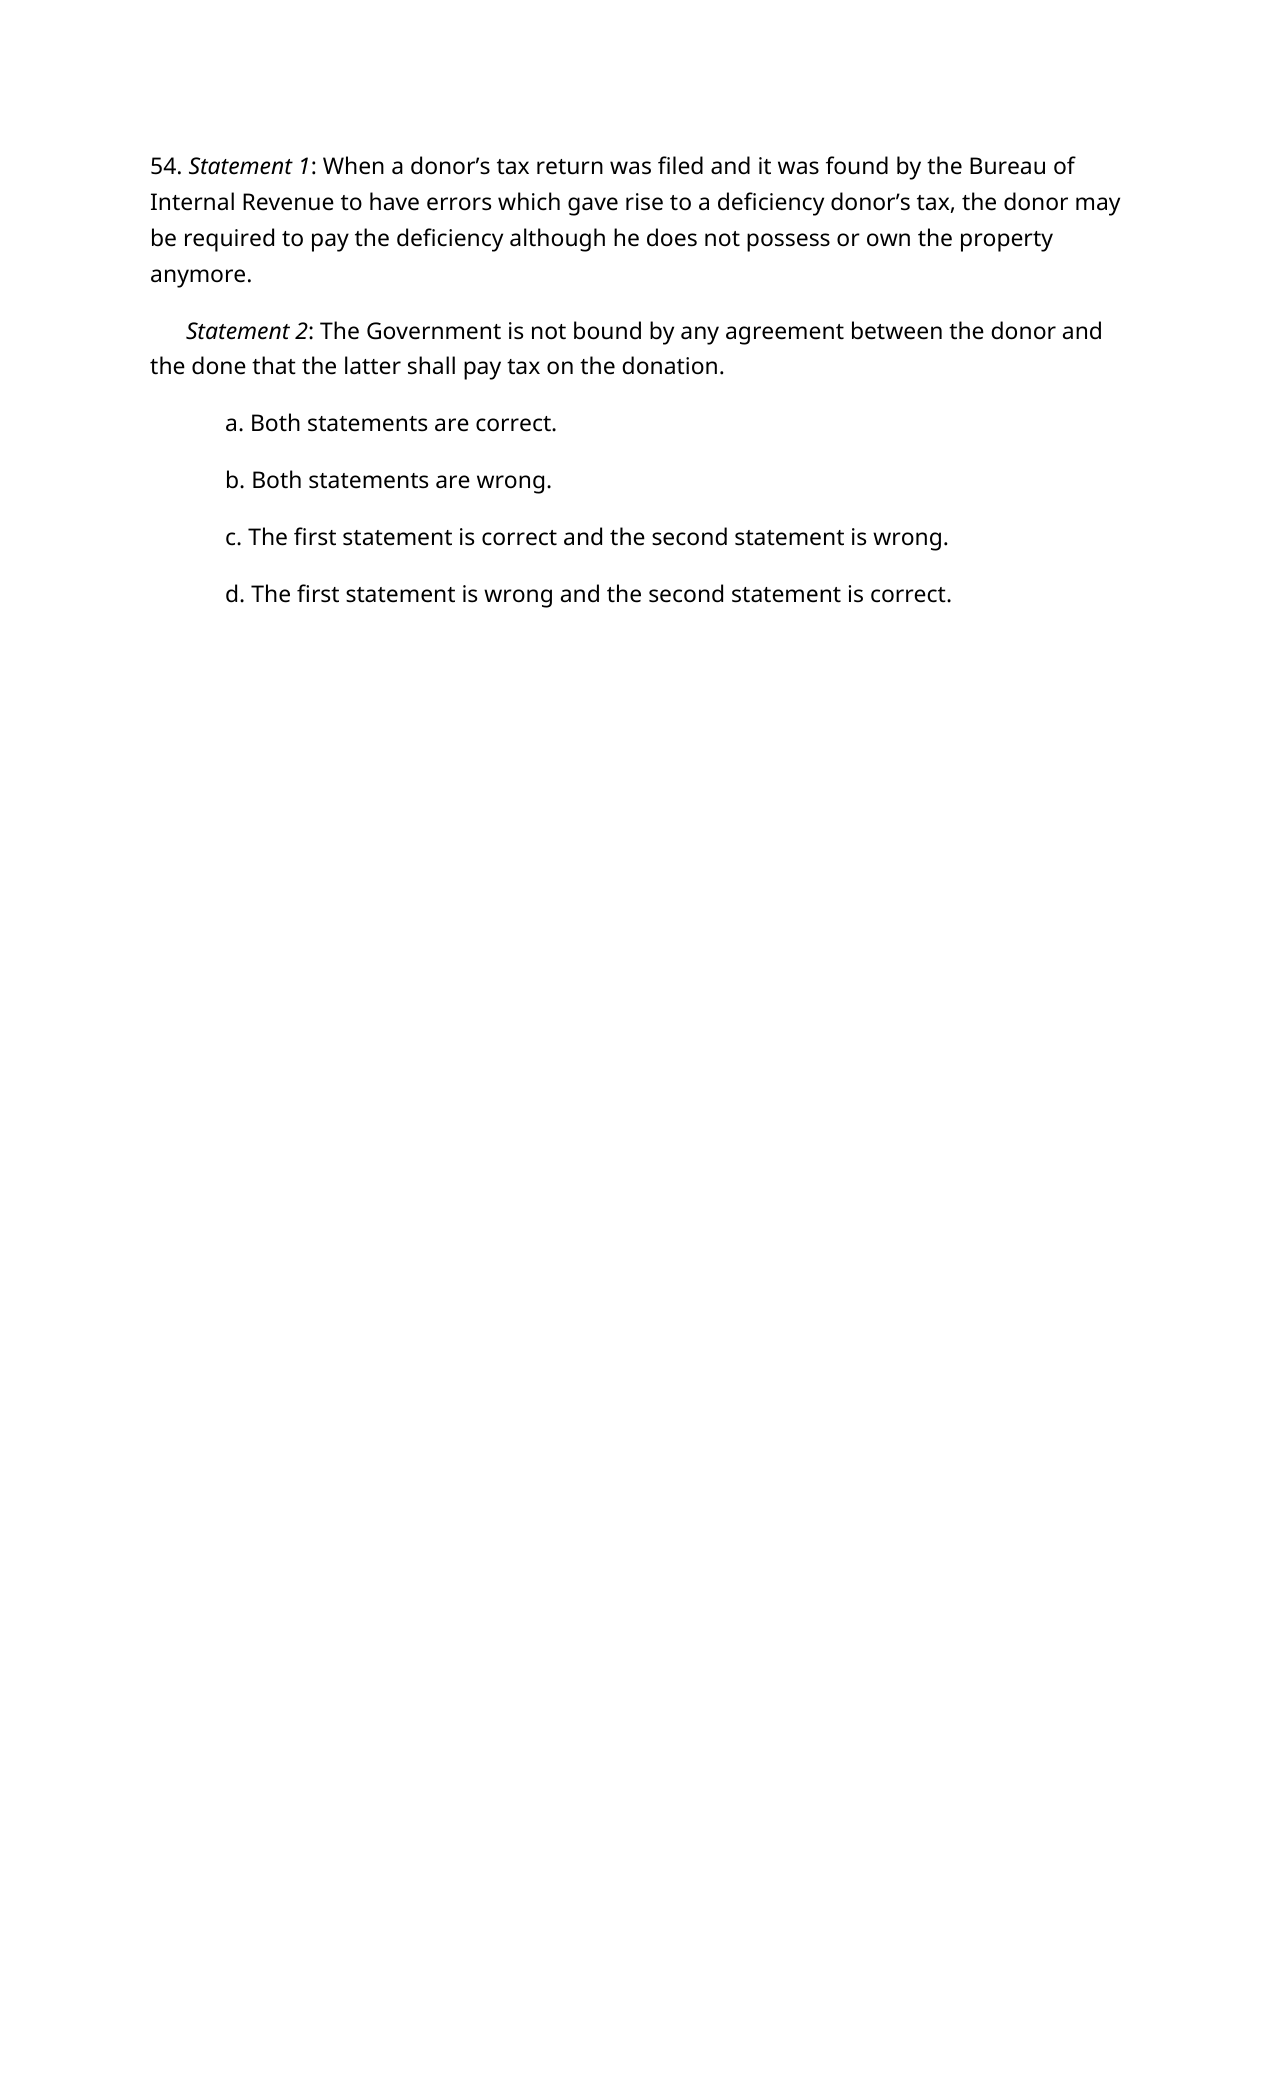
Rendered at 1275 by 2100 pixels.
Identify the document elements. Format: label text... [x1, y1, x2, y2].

text a. Both statements are correct. [150, 407, 1125, 438]
text b. Both statements are wrong. [150, 464, 1125, 495]
text c. The first statement is correct and the second statement is wrong. [150, 521, 1125, 552]
text 54. Statement 1: When a donor’s tax return was filed and it was found by the Bureau of Internal Revenue to have errors which gave rise to a deficiency donor’s tax, the donor may be required to pay the deficiency although he does not possess or own the property anymore. [150, 150, 1125, 289]
text Statement 2: The Government is not bound by any agreement between the donor and the done that the latter shall pay tax on the donation. [150, 314, 1125, 382]
text d. The first statement is wrong and the second statement is correct. [150, 578, 1125, 609]
